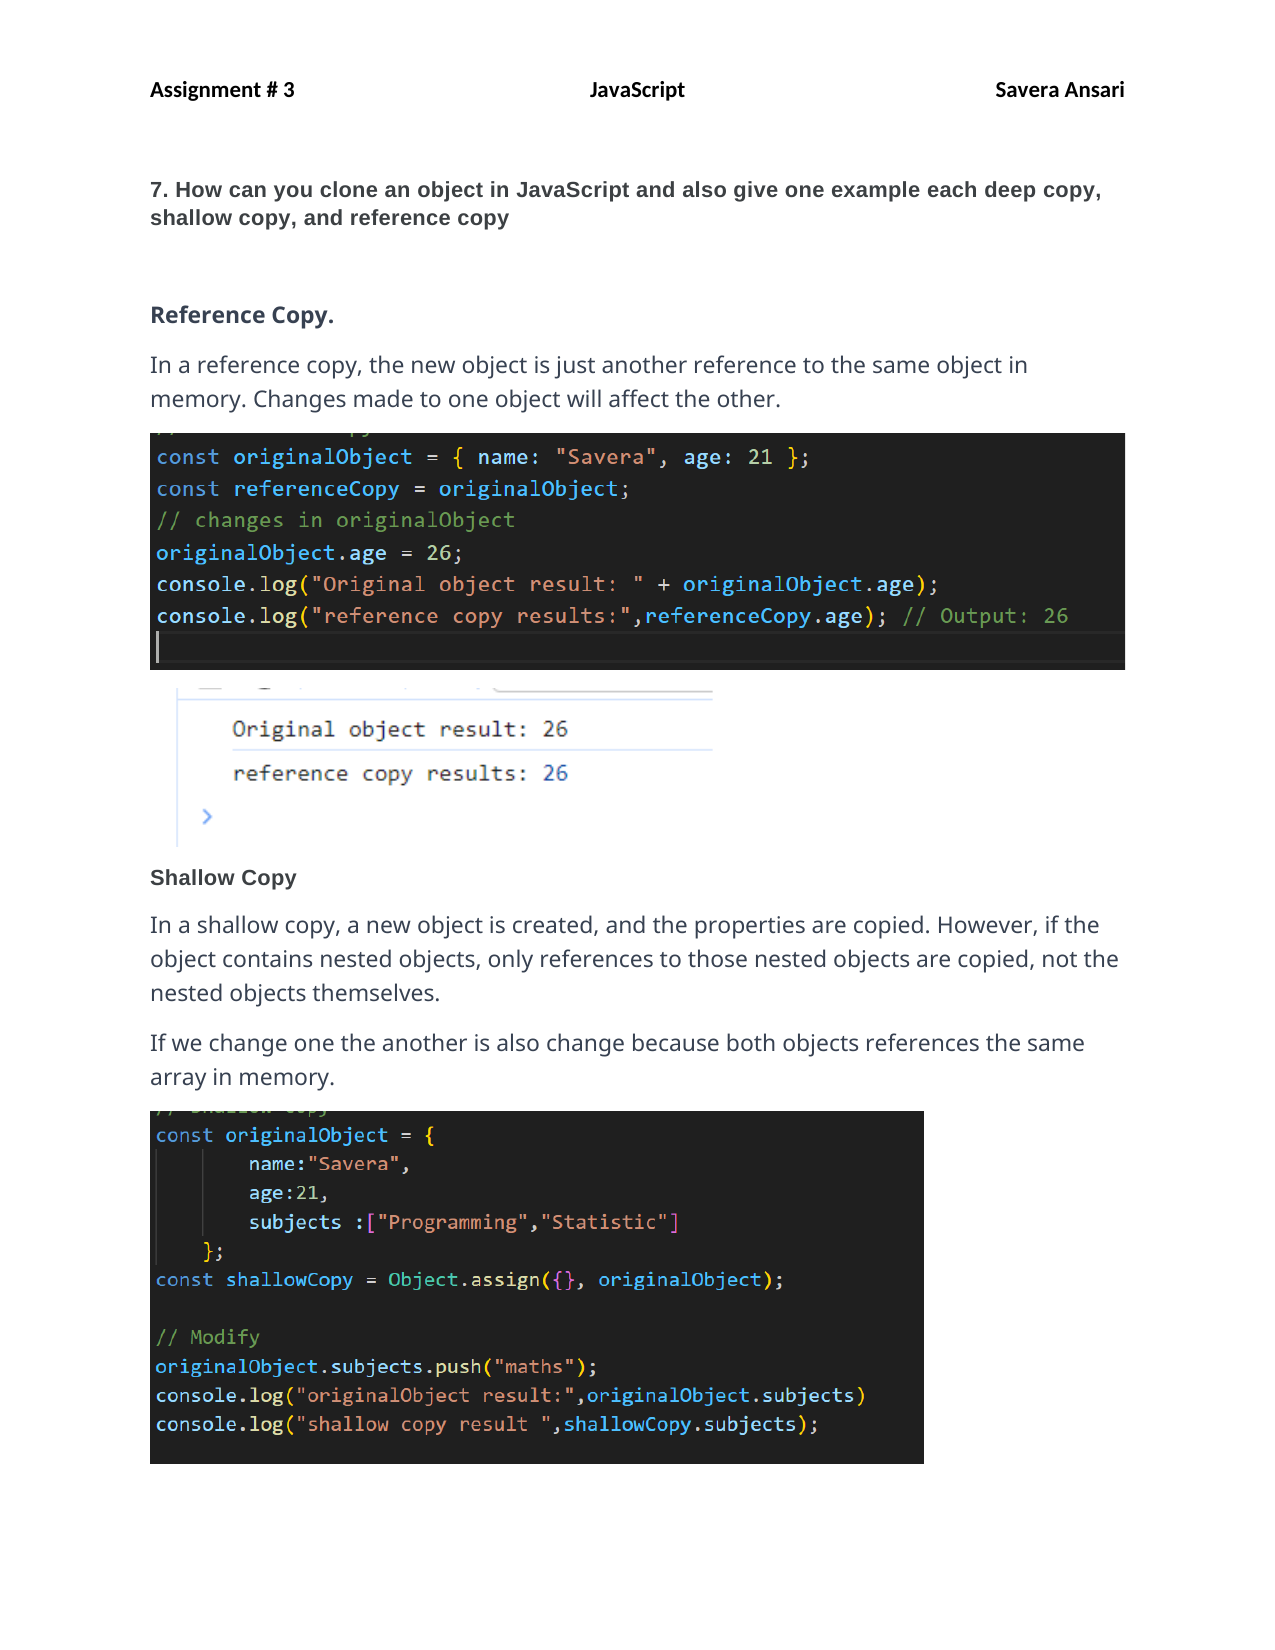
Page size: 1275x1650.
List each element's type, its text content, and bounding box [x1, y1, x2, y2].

text In a reference copy, the new object is just another reference to the same object in memory. Changes made to one object will affect the other. [150, 349, 1125, 414]
text If we change one the another is also change because both objects references the same array in memory. [150, 1027, 1125, 1092]
picture [150, 688, 713, 847]
text Shallow Copy [150, 865, 1125, 890]
text In a shallow copy, a new object is created, and the properties are copied. However, if the object contains nested objects, only references to those nested objects are copied, not the nested objects themselves. [150, 909, 1125, 1008]
picture [150, 433, 1125, 670]
picture [150, 1111, 924, 1464]
text 7. How can you clone an object in JavaScript and also give one example each deep copy, shallow copy, and reference copy [150, 150, 1125, 229]
text Reference Copy. [150, 299, 1125, 330]
